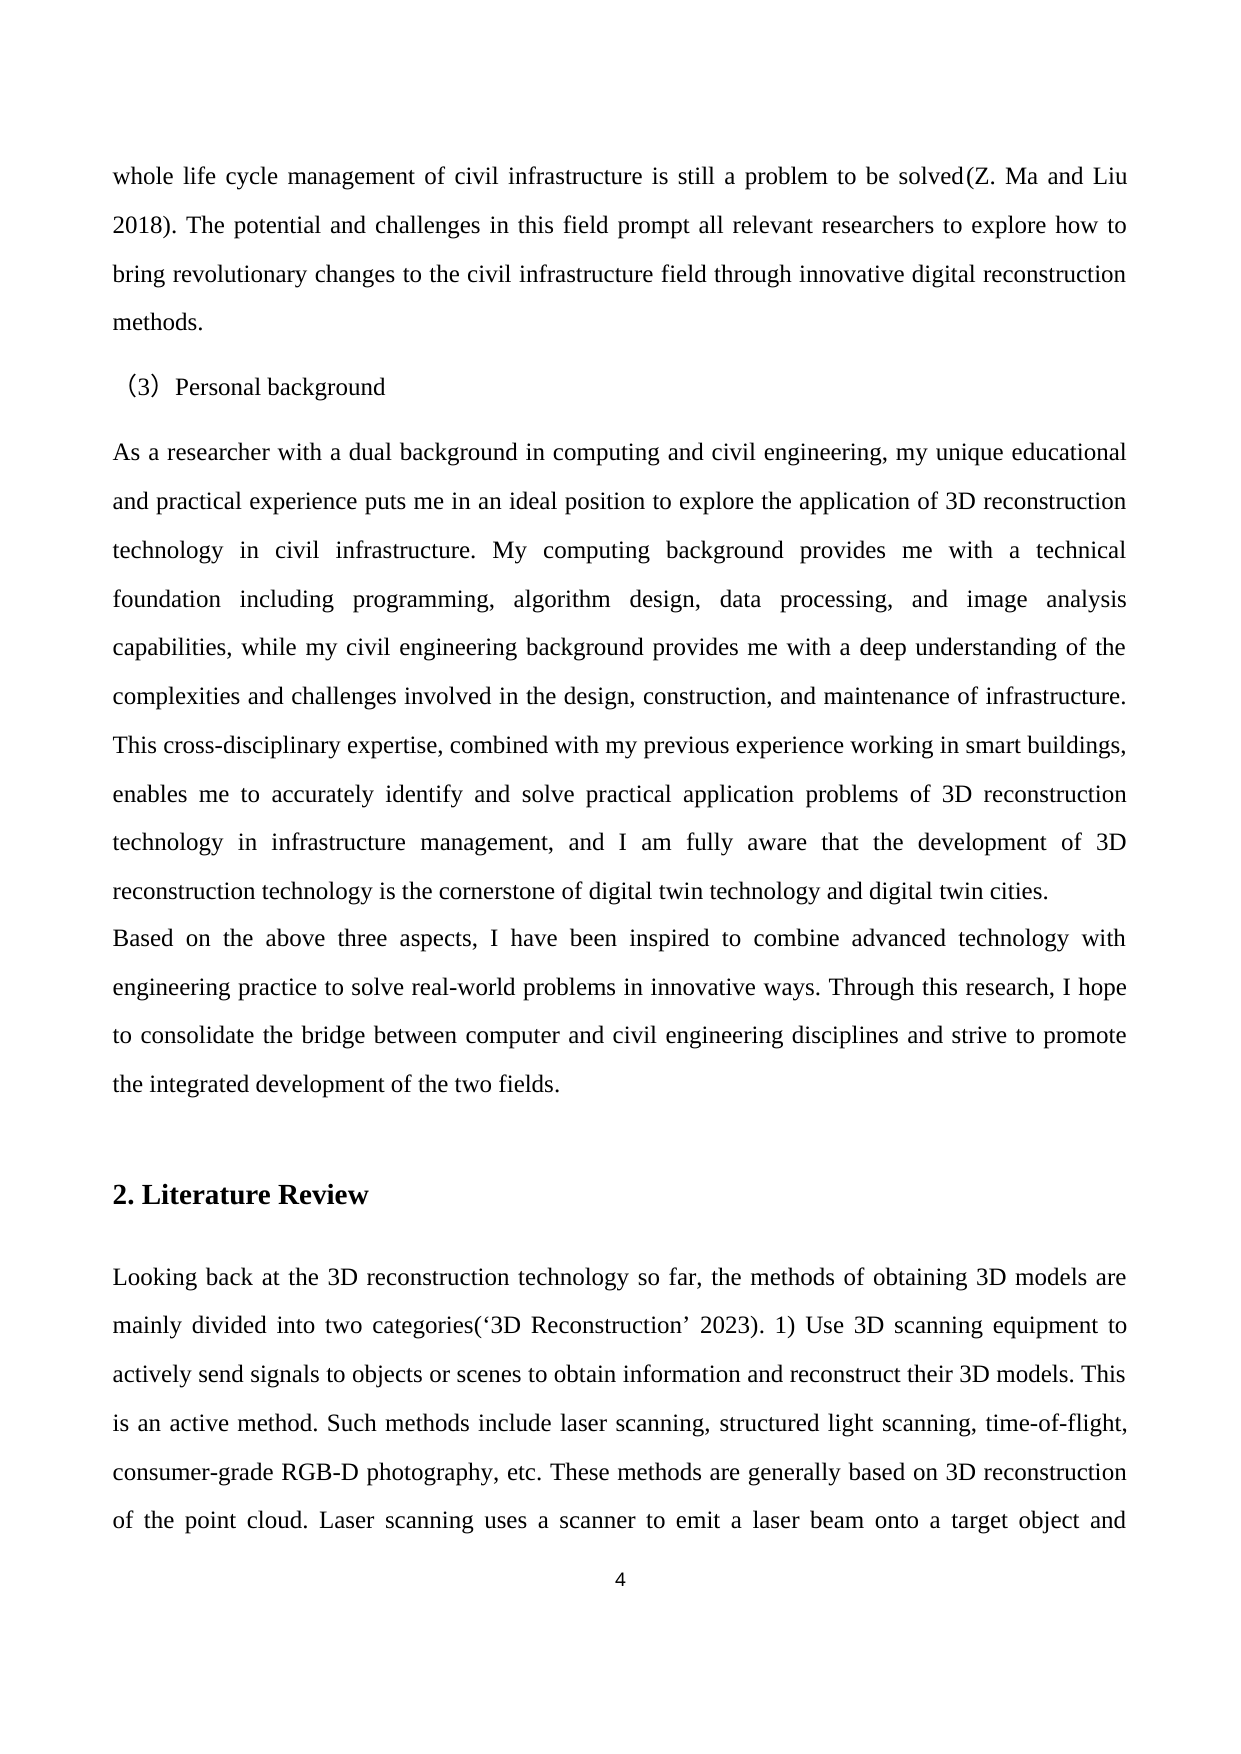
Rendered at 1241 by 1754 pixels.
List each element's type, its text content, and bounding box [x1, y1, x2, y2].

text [112, 159, 1128, 338]
text （3）Personal background [112, 352, 1128, 417]
text Based on the above three aspects, I have been inspired to combine advanced technology with engineering practice to solve real-world problems in innovative ways. Through this research, I hope to consolidate the bridge between computer and civil engineering disciplines and strive to promote the integrated development of the two fields. [112, 921, 1128, 1100]
text As a researcher with a dual background in computing and civil engineering, my unique educational and practical experience puts me in an ideal position to explore the application of 3D reconstruction technology in civil infrastructure. My computing background provides me with a technical foundation including programming, algorithm design, data processing, and image analysis capabilities, while my civil engineering background provides me with a deep understanding of the complexities and challenges involved in the design, construction, and maintenance of infrastructure. This cross-disciplinary expertise, combined with my previous experience working in smart buildings, enables me to accurately identify and solve practical application problems of 3D reconstruction technology in infrastructure management, and I am fully aware that the development of 3D reconstruction technology is the cornerstone of digital twin technology and digital twin cities. [112, 436, 1128, 907]
text 2. Literature Review [112, 1161, 1128, 1226]
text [112, 1260, 1128, 1536]
